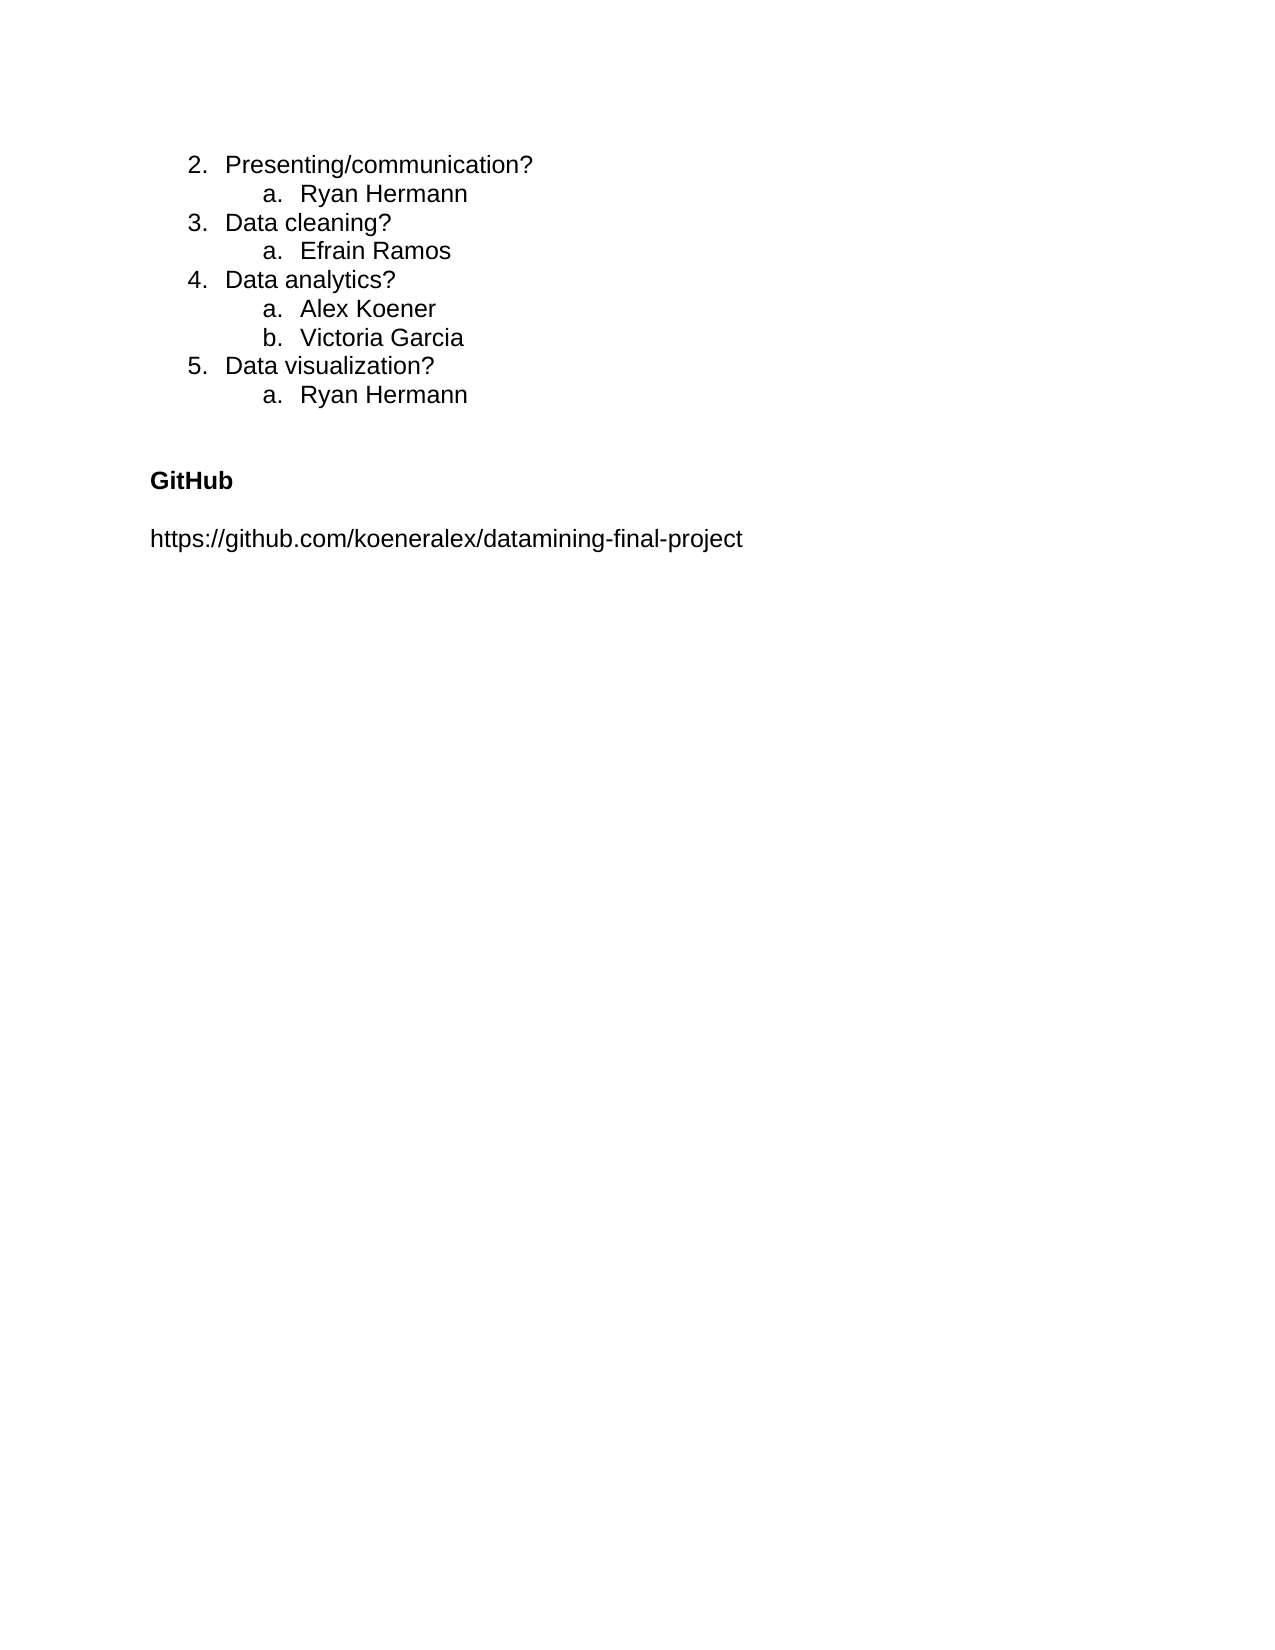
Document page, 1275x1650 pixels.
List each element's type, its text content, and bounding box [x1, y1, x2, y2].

list Data analytics? [187, 265, 1125, 294]
list Ryan Hermann [262, 380, 1125, 409]
list Alex Koener [262, 294, 1125, 322]
list Ryan Hermann [262, 179, 1125, 207]
text https://github.com/koeneralex/datamining-final-project [150, 524, 1125, 552]
list Efrain Ramos [262, 236, 1125, 265]
list Victoria Garcia [262, 322, 1125, 351]
list Data cleaning? [187, 207, 1125, 236]
text GitHub [150, 466, 1125, 495]
list Presenting/communication? [187, 150, 1125, 179]
list Data visualization? [187, 351, 1125, 380]
